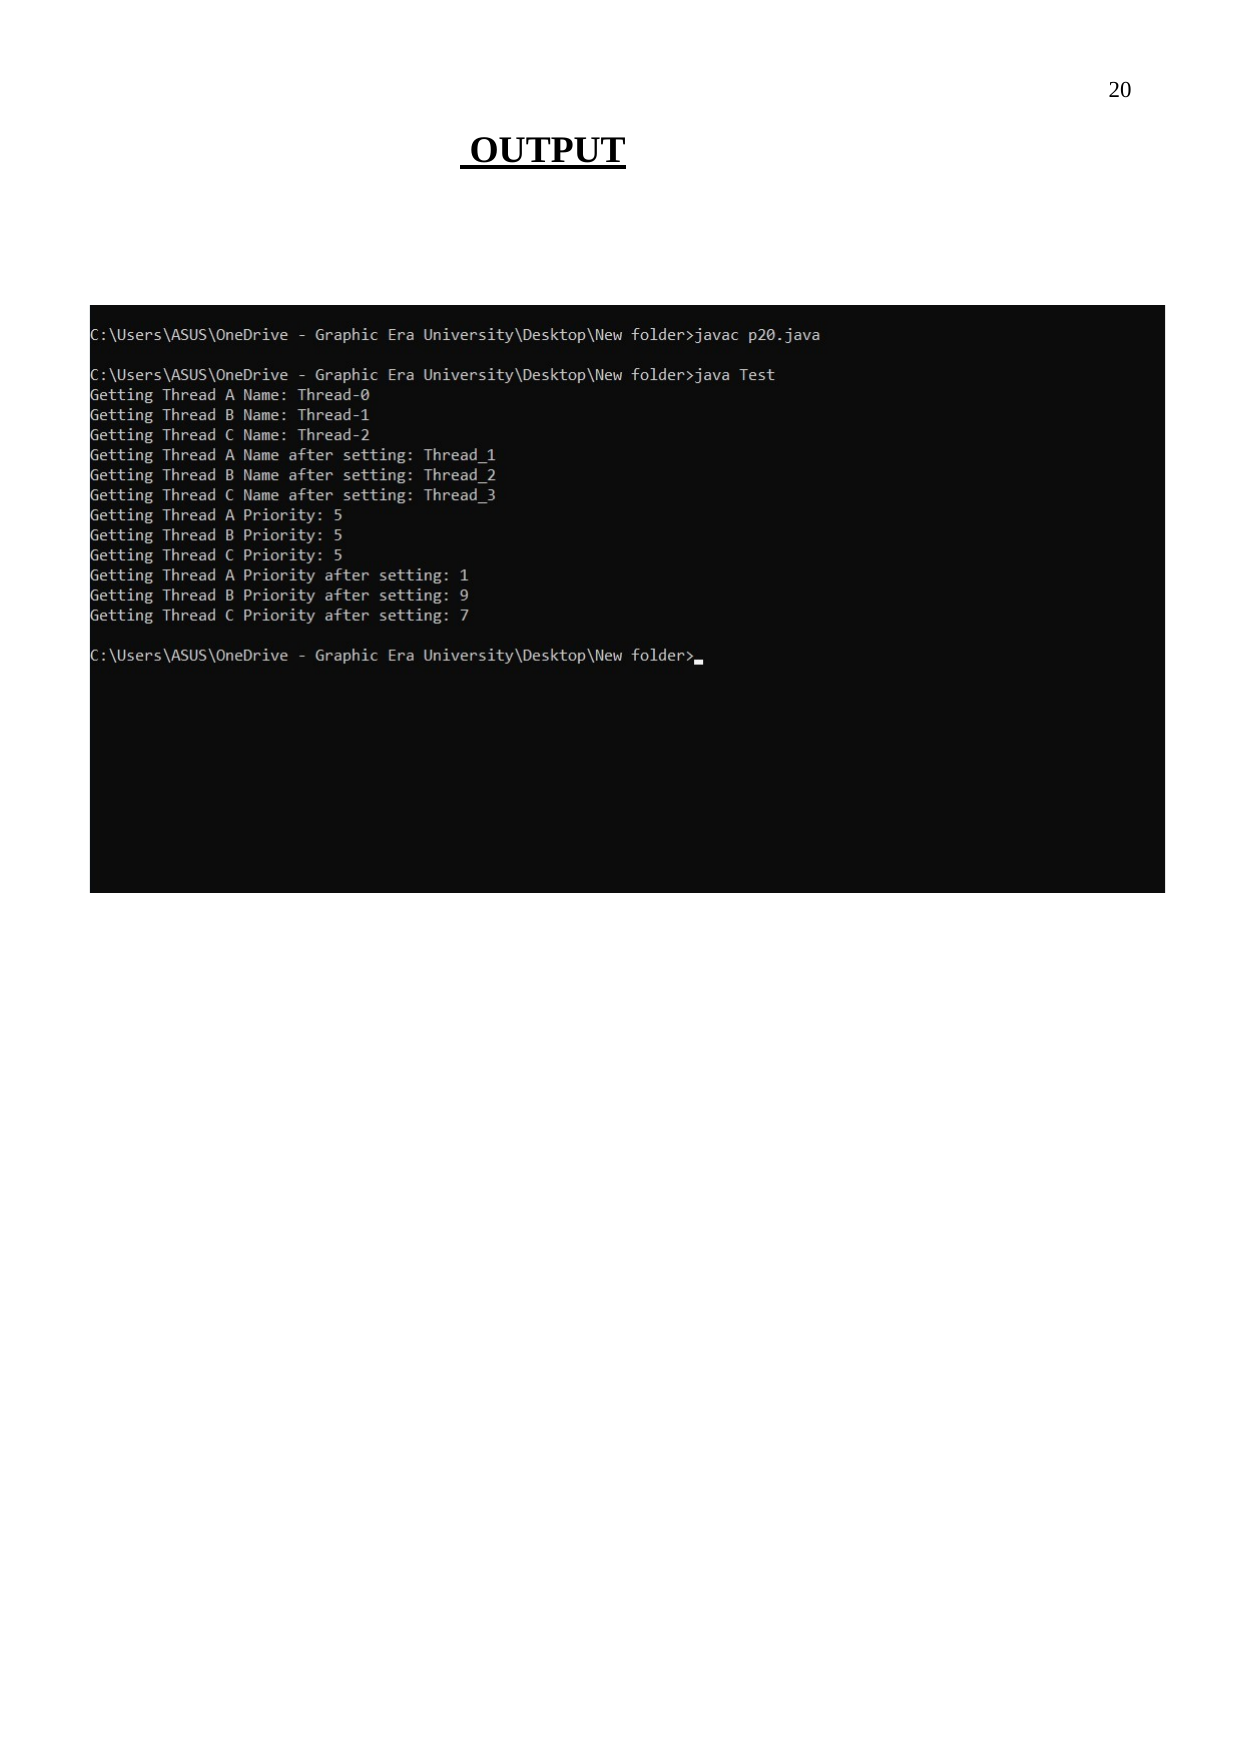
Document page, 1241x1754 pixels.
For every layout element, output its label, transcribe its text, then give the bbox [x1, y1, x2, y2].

picture [89, 305, 1166, 893]
subtitle OUTPUT [77, 127, 1008, 171]
